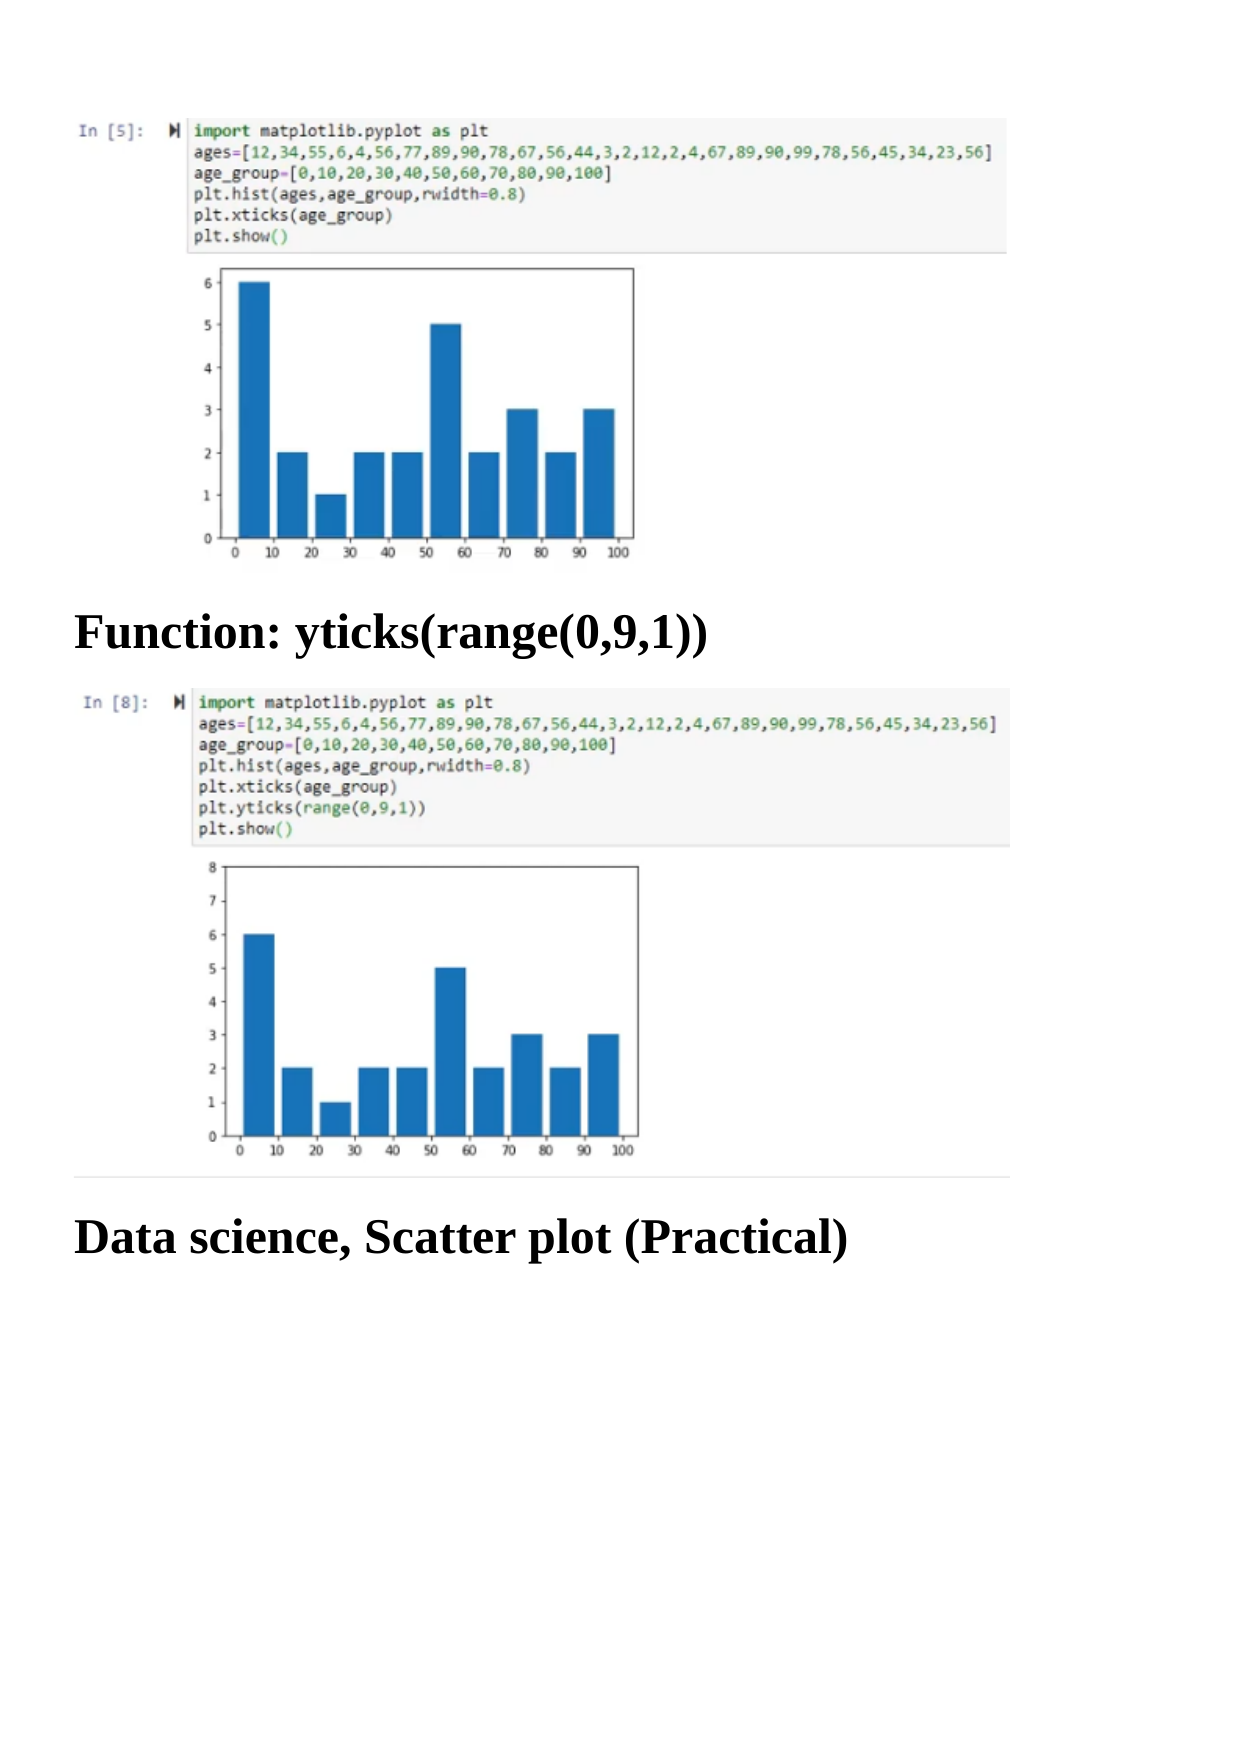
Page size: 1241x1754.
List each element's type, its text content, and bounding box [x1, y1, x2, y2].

picture [73, 688, 1010, 1178]
subtitle Data science, Scatter plot (Practical) [74, 1207, 1167, 1264]
picture [73, 118, 1007, 573]
subtitle Function: yticks(range(0,9,1)) [74, 602, 1167, 659]
